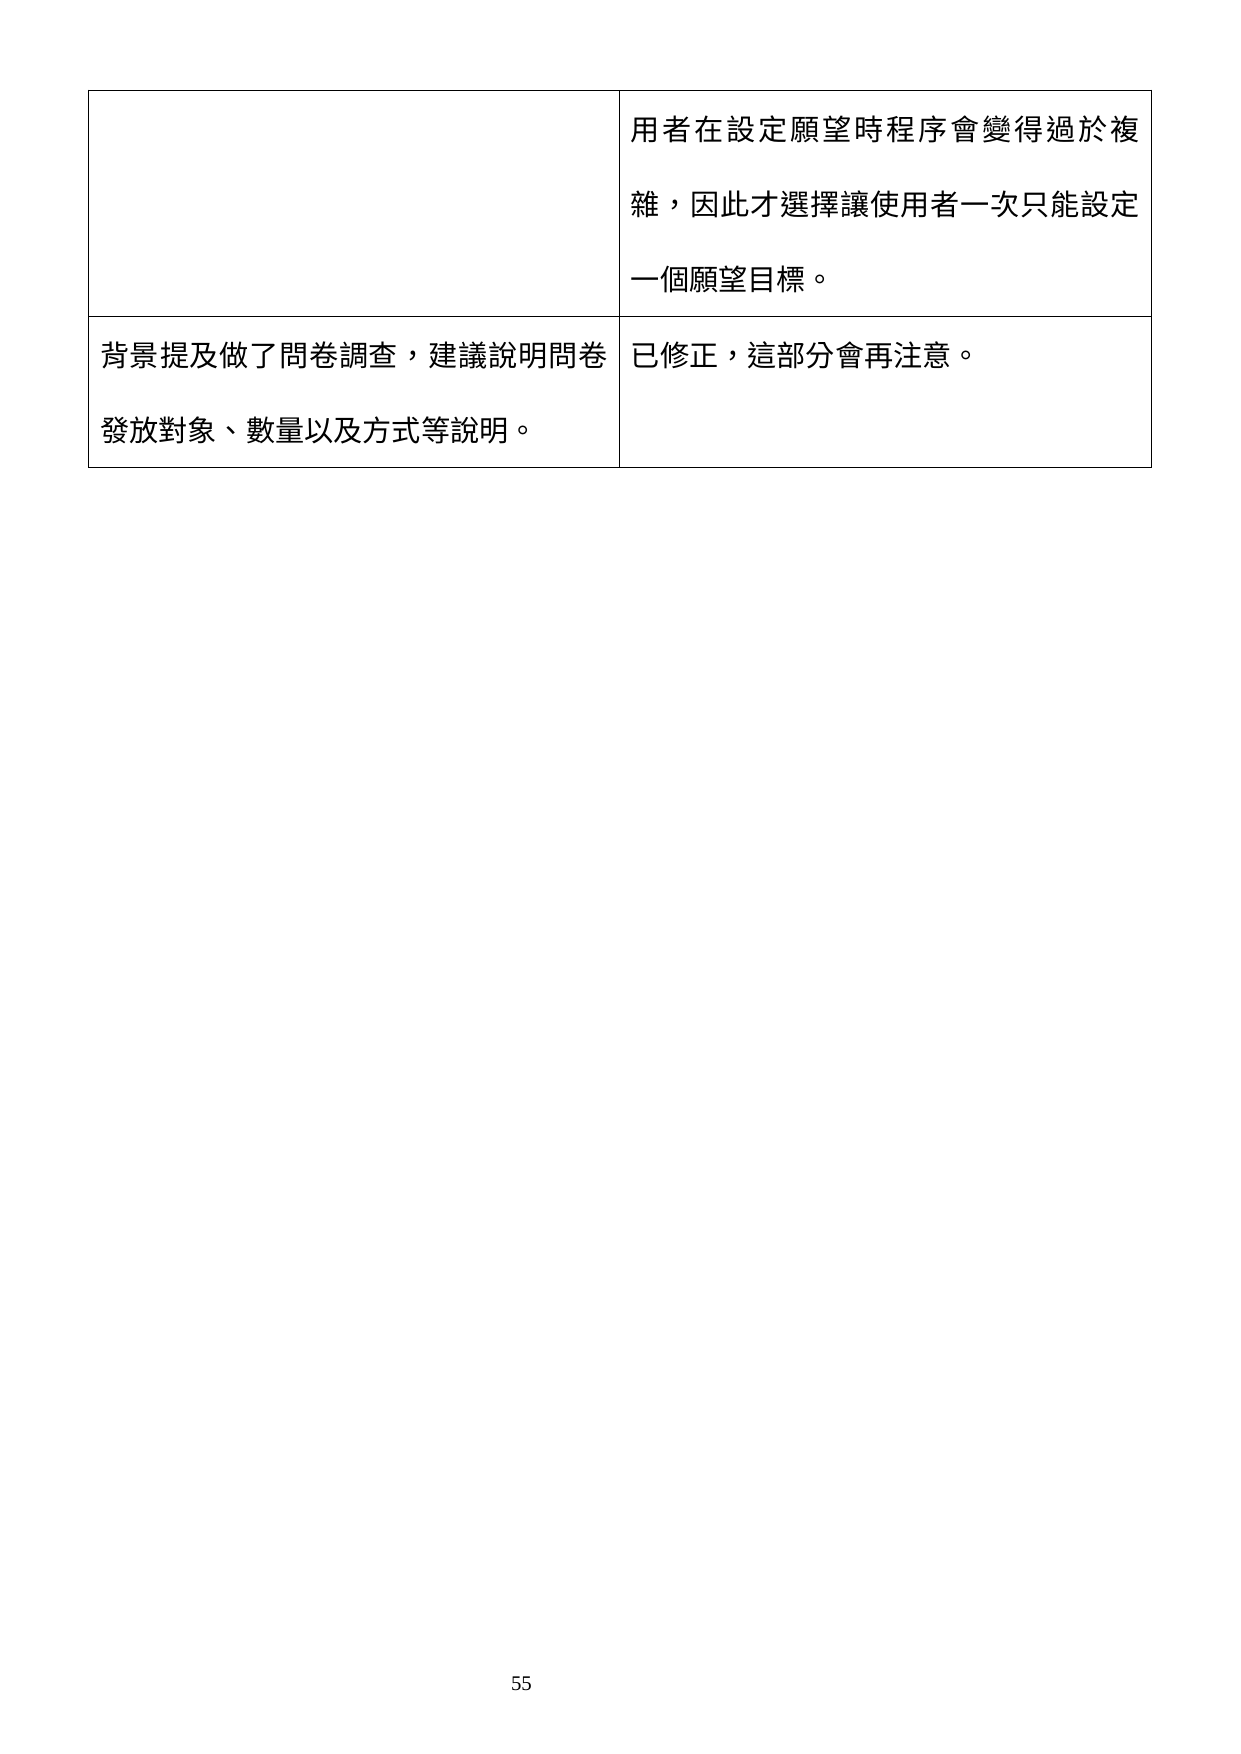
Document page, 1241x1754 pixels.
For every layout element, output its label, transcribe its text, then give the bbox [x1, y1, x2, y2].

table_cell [620, 91, 1151, 316]
table_cell 已修正，這部分會再注意。 [620, 317, 1151, 467]
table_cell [89, 91, 619, 316]
table_cell 背景提及做了問卷調查，建議說明問卷發放對象、數量以及方式等說明。 [89, 317, 619, 467]
